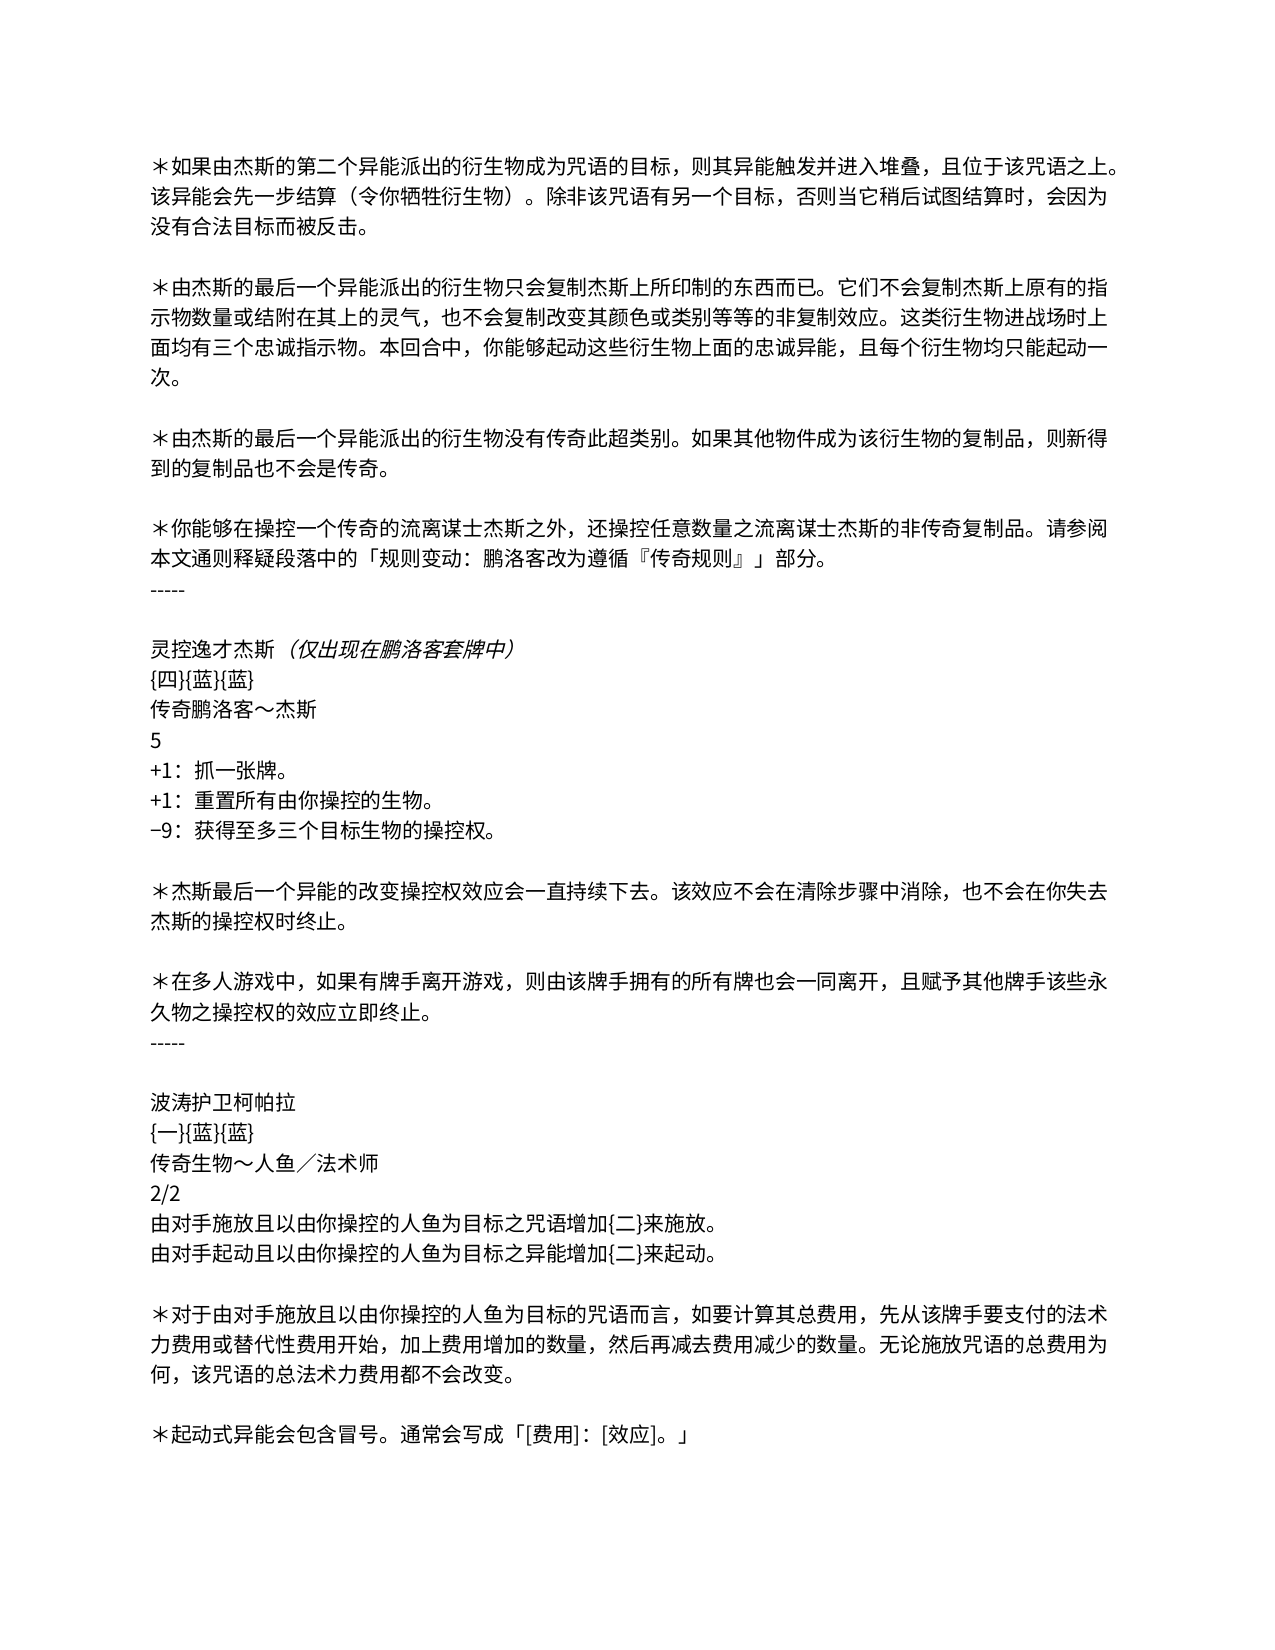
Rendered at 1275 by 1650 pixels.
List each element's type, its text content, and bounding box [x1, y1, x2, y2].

text +1：重置所有由你操控的生物。 [150, 784, 1125, 814]
text ----- [150, 1026, 1125, 1056]
text 5 [150, 724, 1125, 754]
text 由对手起动且以由你操控的人鱼为目标之异能增加{二}来起动。 [150, 1237, 1125, 1268]
text ----- [150, 573, 1125, 603]
text 传奇鹏洛客～杰斯 [150, 694, 1125, 724]
text ＊如果由杰斯的第二个异能派出的衍生物成为咒语的目标，则其异能触发并进入堆叠，且位于该咒语之上。该异能会先一步结算（令你牺牲衍生物）。除非该咒语有另一个目标，否则当它稍后试图结算时，会因为没有合法目标而被反击。 [150, 150, 1125, 241]
text 波涛护卫柯帕拉 [150, 1086, 1125, 1117]
text 传奇生物～人鱼／法术师 [150, 1147, 1125, 1177]
text {四}{蓝}{蓝} [150, 663, 1125, 694]
text −9：获得至多三个目标生物的操控权。 [150, 814, 1125, 845]
text ＊对于由对手施放且以由你操控的人鱼为目标的咒语而言，如要计算其总费用，先从该牌手要支付的法术力费用或替代性费用开始，加上费用增加的数量，然后再减去费用减少的数量。无论施放咒语的总费用为何，该咒语的总法术力费用都不会改变。 [150, 1298, 1125, 1388]
text 2/2 [150, 1177, 1125, 1207]
text ＊由杰斯的最后一个异能派出的衍生物只会复制杰斯上所印制的东西而已。它们不会复制杰斯上原有的指示物数量或结附在其上的灵气，也不会复制改变其颜色或类别等等的非复制效应。这类衍生物进战场时上面均有三个忠诚指示物。本回合中，你能够起动这些衍生物上面的忠诚异能，且每个衍生物均只能起动一次。 [150, 271, 1125, 392]
text +1：抓一张牌。 [150, 754, 1125, 784]
text ＊起动式异能会包含冒号。通常会写成「[费用]：[效应]。」 [150, 1419, 1125, 1449]
text ＊由杰斯的最后一个异能派出的衍生物没有传奇此超类别。如果其他物件成为该衍生物的复制品，则新得到的复制品也不会是传奇。 [150, 422, 1125, 482]
text ＊在多人游戏中，如果有牌手离开游戏，则由该牌手拥有的所有牌也会一同离开，且赋予其他牌手该些永久物之操控权的效应立即终止。 [150, 966, 1125, 1026]
text 由对手施放且以由你操控的人鱼为目标之咒语增加{二}来施放。 [150, 1207, 1125, 1237]
text {一}{蓝}{蓝} [150, 1117, 1125, 1147]
text ＊杰斯最后一个异能的改变操控权效应会一直持续下去。该效应不会在清除步骤中消除，也不会在你失去杰斯的操控权时终止。 [150, 875, 1125, 935]
text 灵控逸才杰斯（仅出现在鹏洛客套牌中） [150, 633, 1125, 663]
text ＊你能够在操控一个传奇的流离谋士杰斯之外，还操控任意数量之流离谋士杰斯的非传奇复制品。请参阅本文通则释疑段落中的「规则变动：鹏洛客改为遵循『传奇规则』」部分。 [150, 512, 1125, 573]
